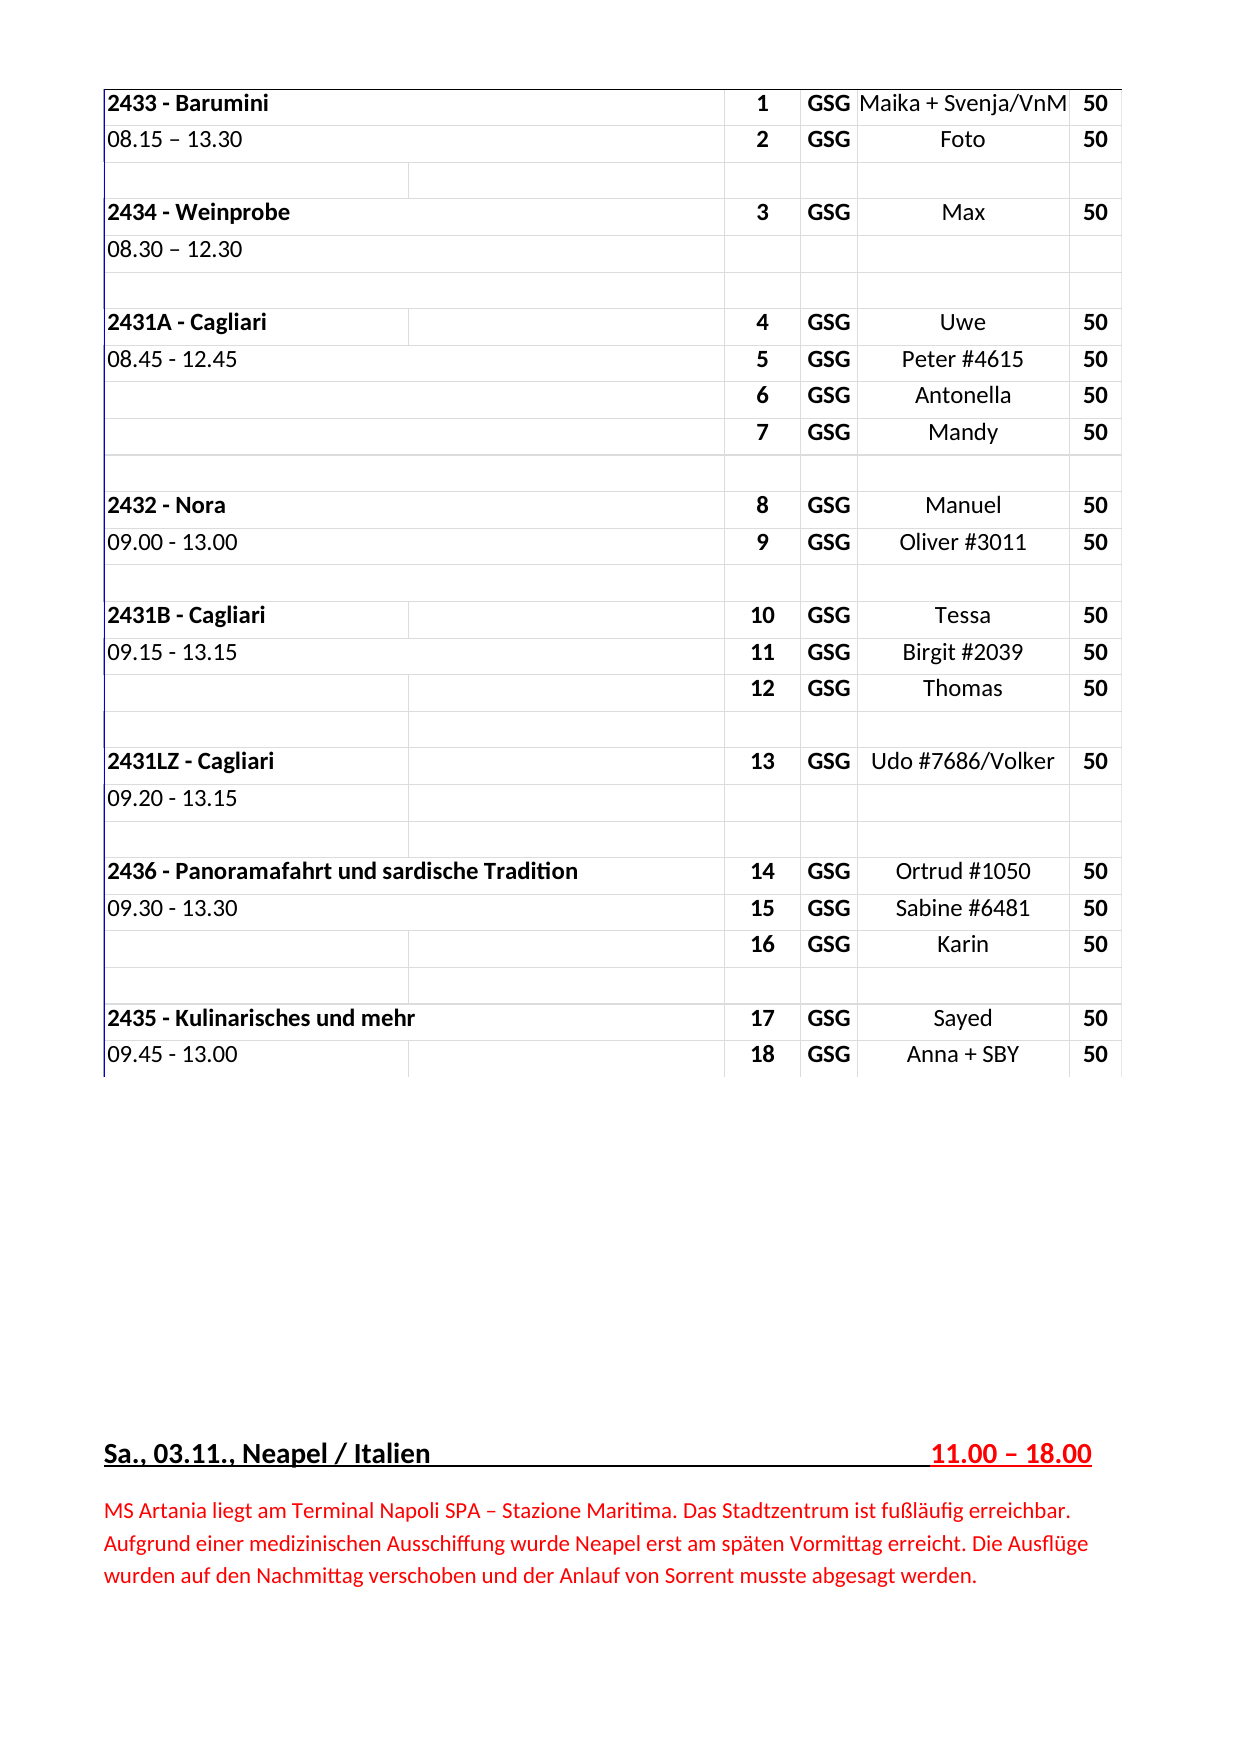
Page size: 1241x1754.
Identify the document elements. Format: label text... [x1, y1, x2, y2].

text Sa., 03.11., Neapel / Italien 11.00 – 18.00 [103, 1435, 1122, 1470]
text MS Artania liegt am Terminal Napoli SPA – Stazione Maritima. Das Stadtzentrum ist fußläufig erreichbar. Aufgrund einer medizinischen Ausschiffung wurde Neapel erst am späten Vormittag erreicht. Die Ausflüge wurden auf den Nachmittag verschoben und der Anlauf von Sorrent musste abgesagt werden. [103, 1496, 1122, 1589]
